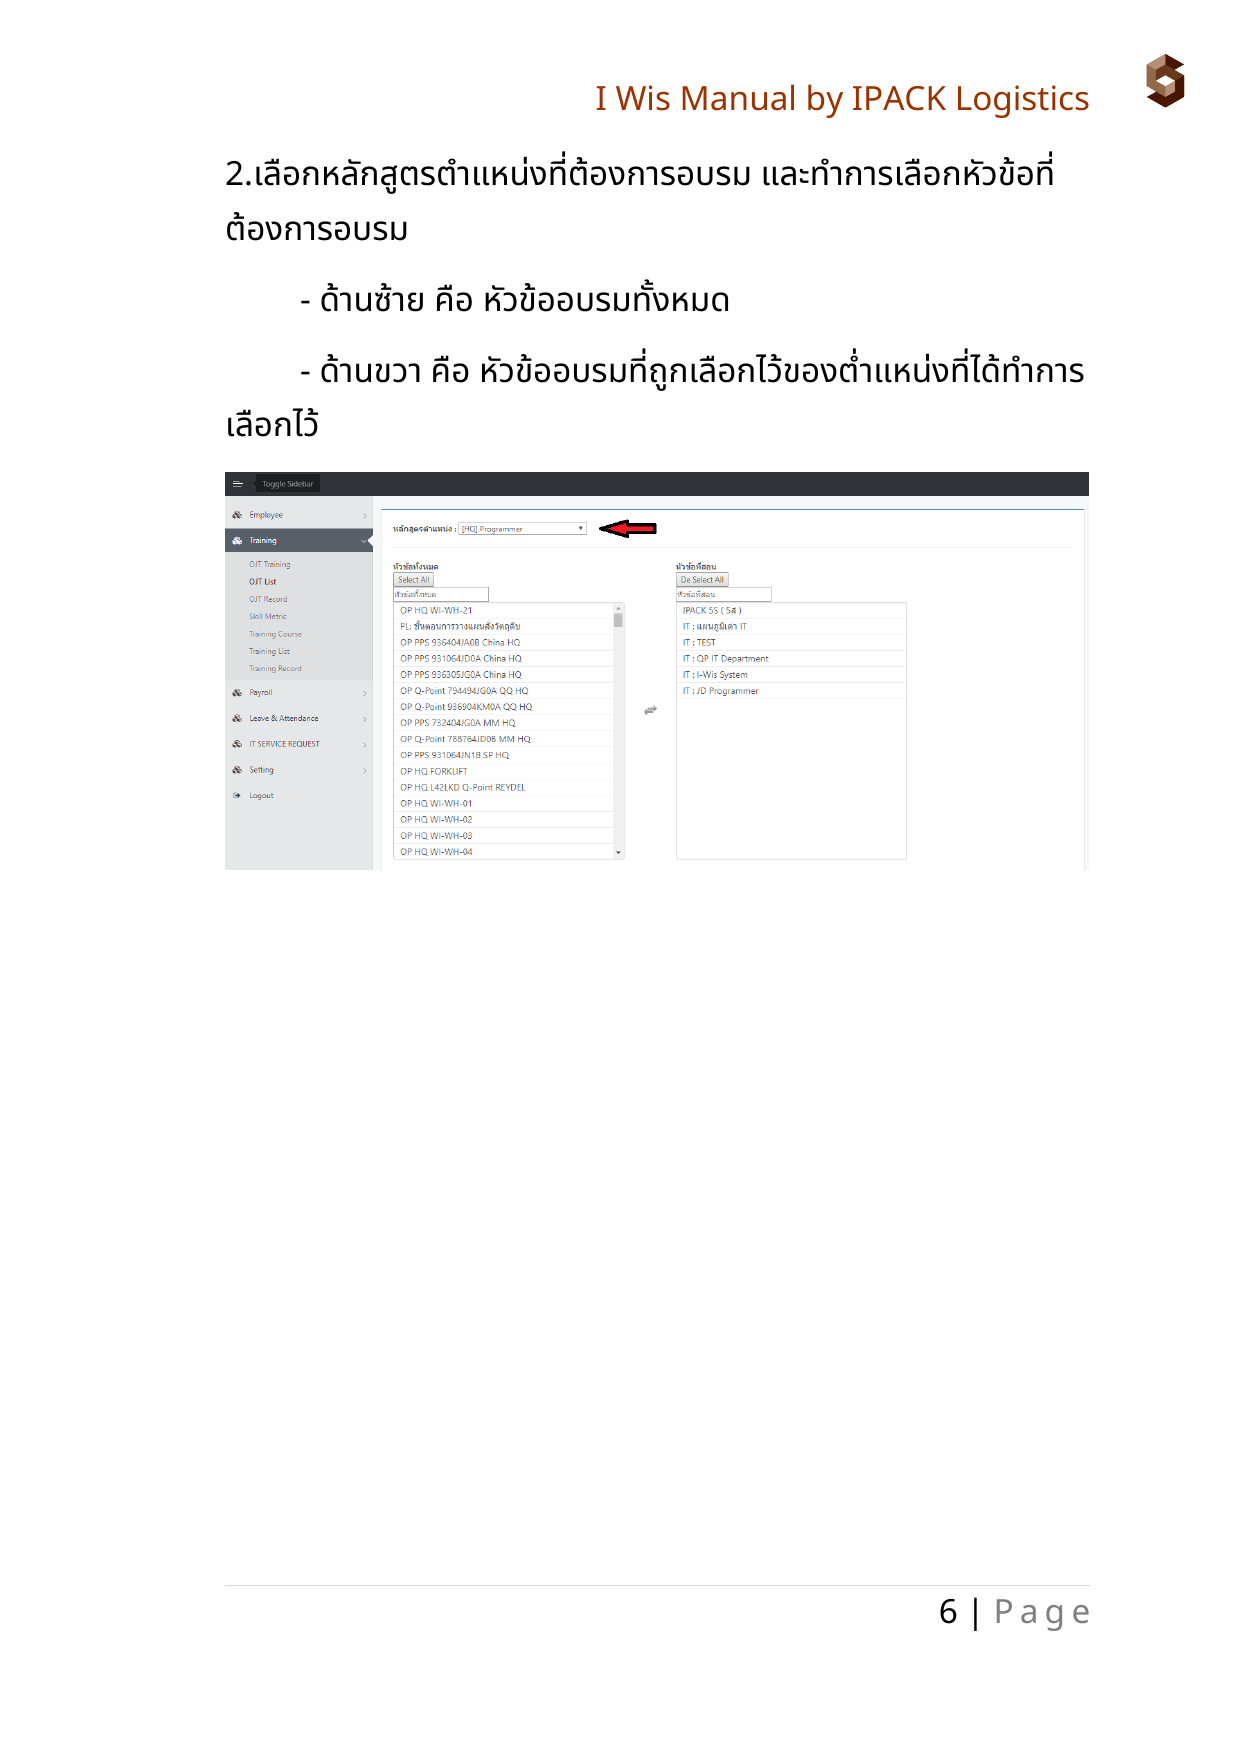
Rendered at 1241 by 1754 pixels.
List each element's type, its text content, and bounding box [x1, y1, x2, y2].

text - ด้านขวา คือ หัวข้ออบรมที่ถูกเลือกไว้ของต่ำแหน่งที่ได้ทำการเลือกไว้ [225, 347, 1090, 452]
text - ด้านซ้าย คือ หัวข้ออบรมทั้งหมด [225, 276, 1090, 326]
picture [225, 472, 1089, 870]
picture [1141, 51, 1185, 108]
text 2.เลือกหลักสูตรตำแหน่งที่ต้องการอบรม และทำการเลือกหัวข้อที่ต้องการอบรม [225, 150, 1090, 255]
